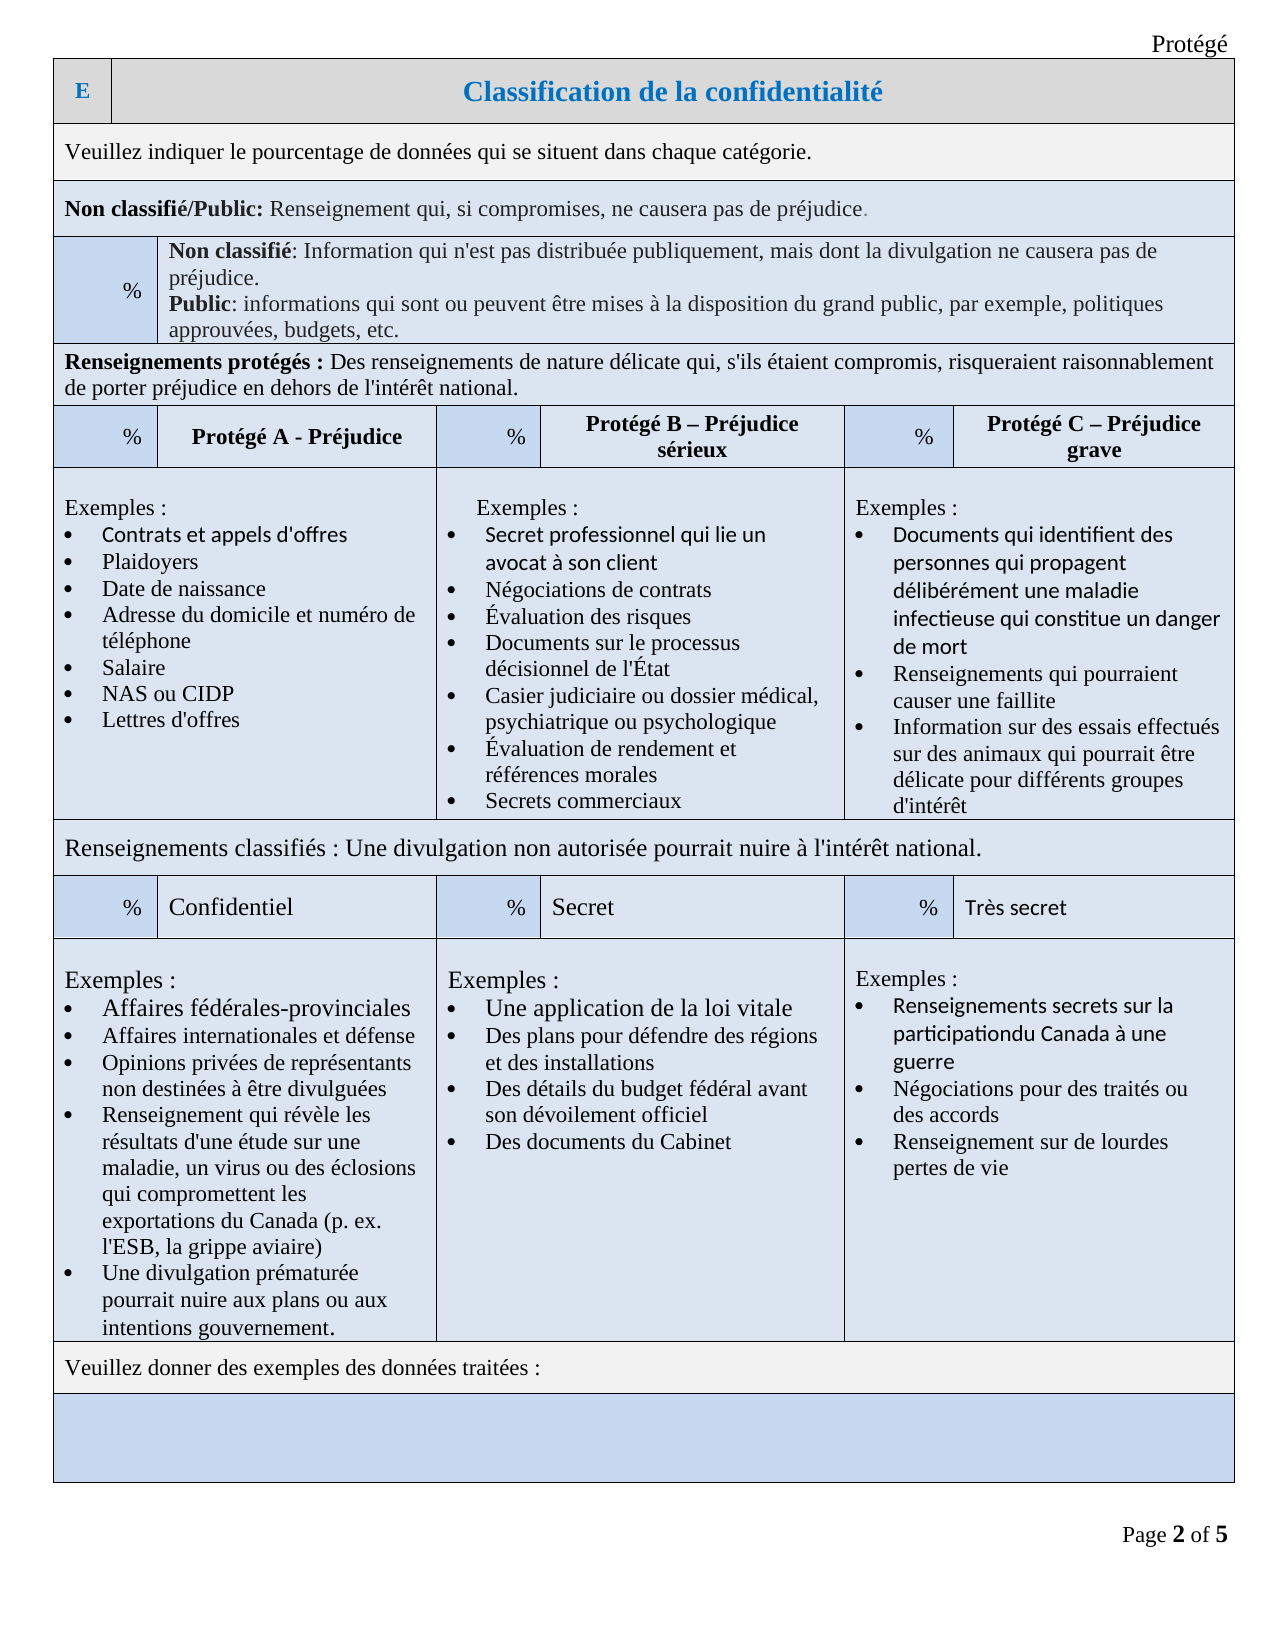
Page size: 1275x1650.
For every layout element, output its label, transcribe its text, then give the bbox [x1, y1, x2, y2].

table_cell [845, 939, 1234, 1341]
table_cell [54, 820, 1234, 875]
table_cell [54, 1394, 1234, 1482]
table_cell [112, 59, 1234, 123]
table_cell [954, 406, 1234, 467]
table_cell [54, 939, 436, 1341]
table_cell [54, 406, 111, 467]
table_cell [845, 876, 903, 937]
table_cell % [111, 876, 157, 937]
table_cell [437, 939, 844, 1341]
table_cell [54, 124, 1234, 179]
table_cell [158, 237, 168, 343]
table_cell % [111, 406, 157, 467]
table_cell Veuillez donner des exemples des données traitées : [54, 1342, 1234, 1393]
table_cell [54, 468, 436, 819]
table_cell [437, 876, 495, 937]
table_cell % [495, 876, 540, 937]
table_cell [437, 406, 495, 467]
table_cell [845, 468, 1234, 819]
table_cell % [903, 876, 953, 937]
table_cell [54, 344, 1234, 405]
table_cell [437, 468, 844, 819]
table_cell [54, 237, 111, 343]
table_cell [954, 876, 1234, 937]
table_cell [845, 406, 903, 467]
table_cell [158, 406, 436, 467]
table_cell % [903, 406, 953, 467]
table_cell % [495, 406, 540, 467]
table_cell [541, 406, 844, 467]
table_cell [158, 876, 436, 937]
table_cell [1223, 237, 1234, 343]
table_cell [54, 876, 111, 937]
table_cell [541, 876, 844, 937]
table_cell % [111, 237, 157, 343]
table_cell [54, 59, 111, 123]
